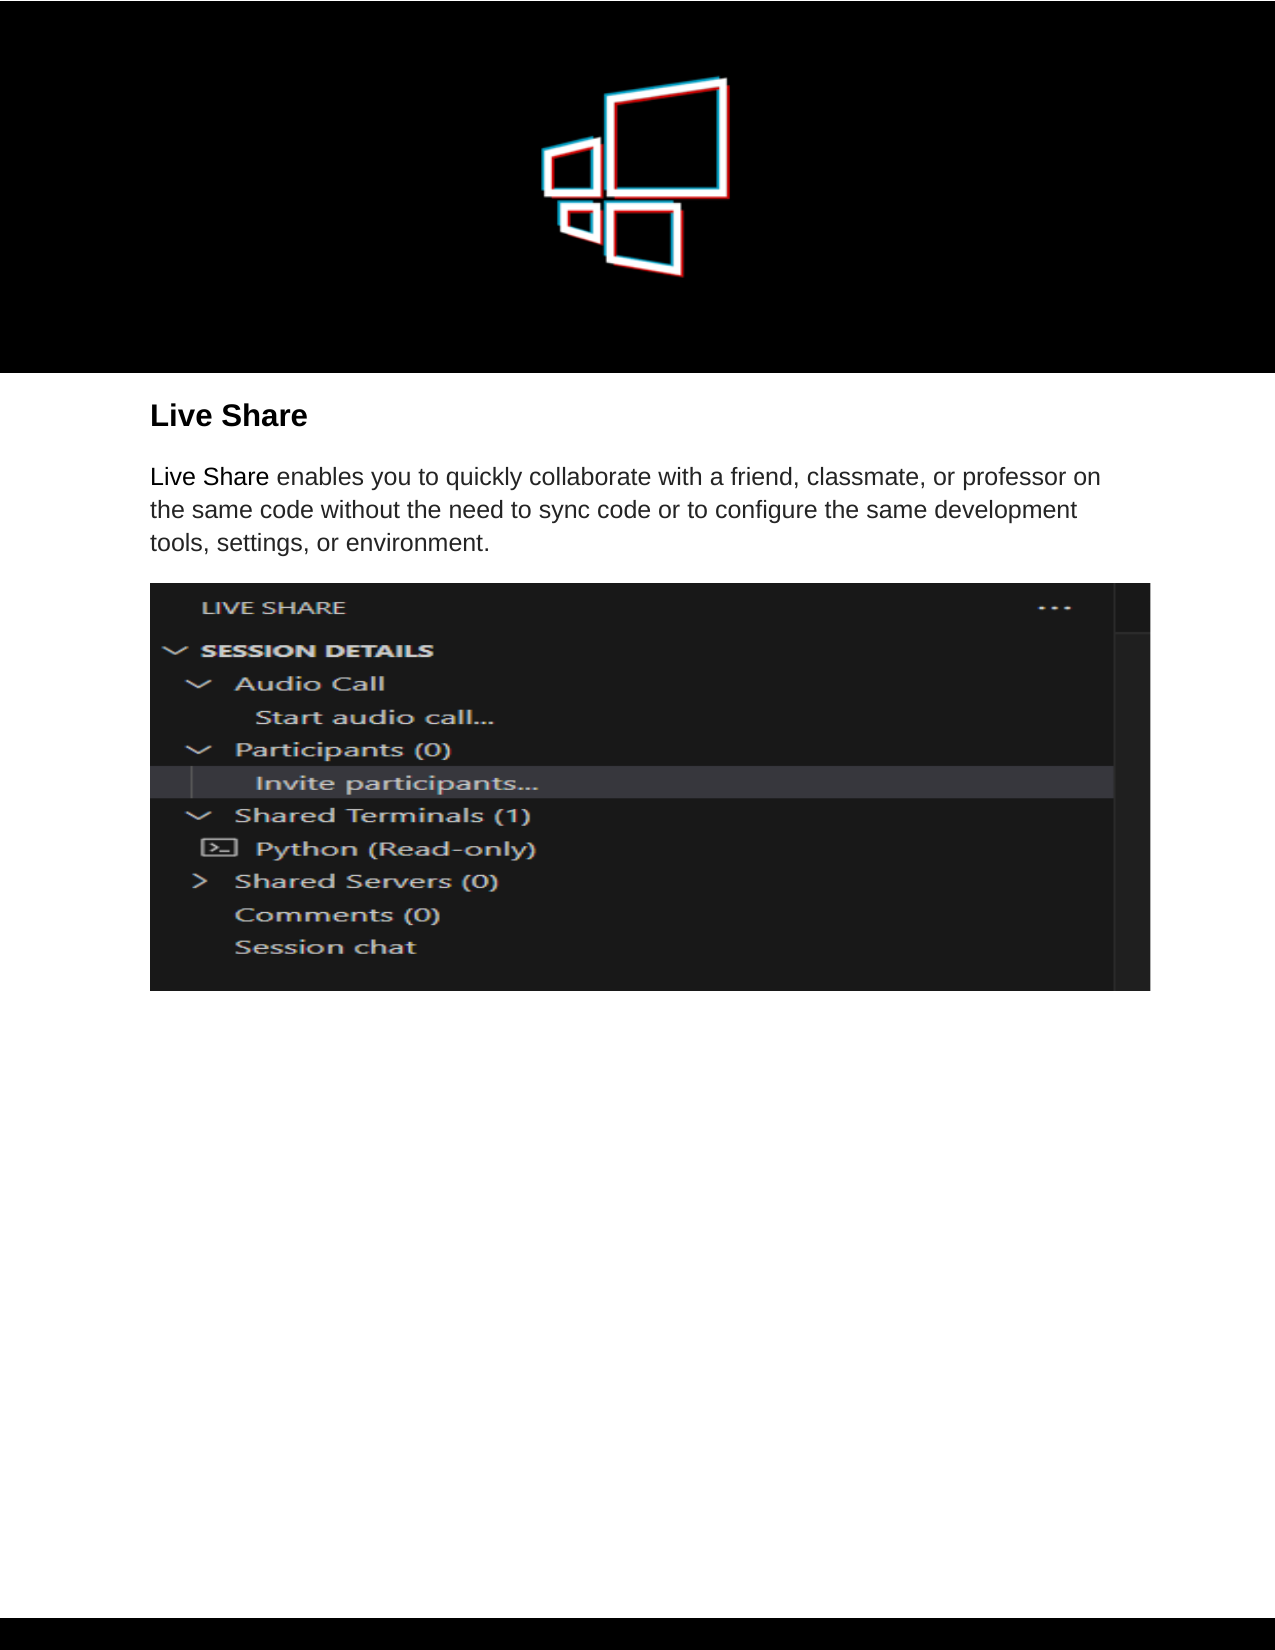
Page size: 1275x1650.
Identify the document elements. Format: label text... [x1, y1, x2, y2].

text Live Share enables you to quickly collaborate with a friend, classmate, or professor on the same code without the need to sync code or to configure the same development tools, settings, or environment. [150, 462, 1125, 556]
picture [0, 1, 1275, 373]
picture [150, 583, 1151, 991]
text Live Share [150, 397, 1125, 433]
picture [0, 1618, 1275, 1650]
